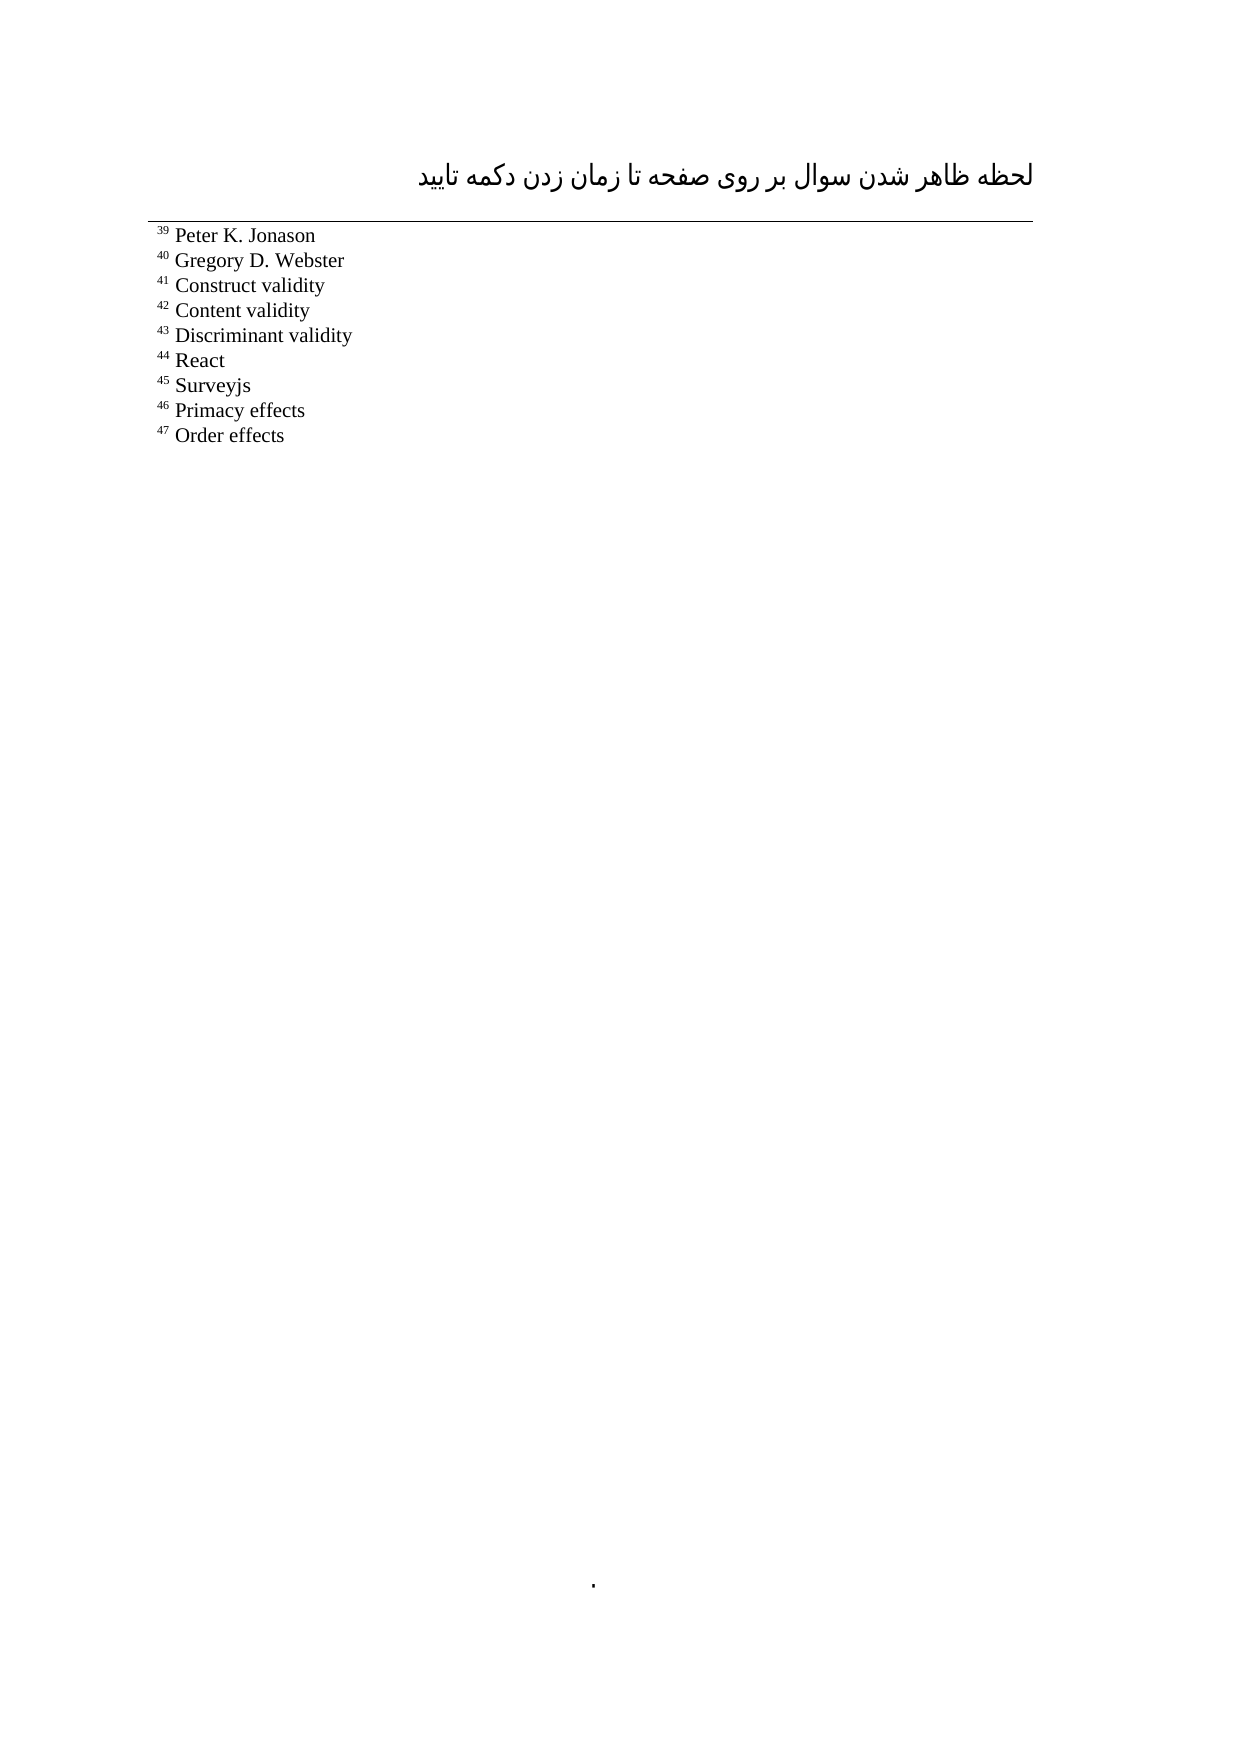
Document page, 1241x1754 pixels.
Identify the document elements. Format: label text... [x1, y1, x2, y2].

text 42 Content validity [157, 298, 1176, 322]
text 44 React [157, 348, 1176, 372]
text 40 Gregory D. Webster [157, 248, 1176, 272]
text 46 Primacy effects [157, 398, 1176, 422]
text 41 Construct validity [157, 273, 1176, 297]
text 45 Surveyjs [157, 373, 1176, 397]
text 43 Discriminant validity [157, 323, 1176, 347]
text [148, 158, 1034, 192]
text 39 Peter K. Jonason [157, 223, 1176, 247]
text 47 Order effects [157, 423, 1176, 447]
